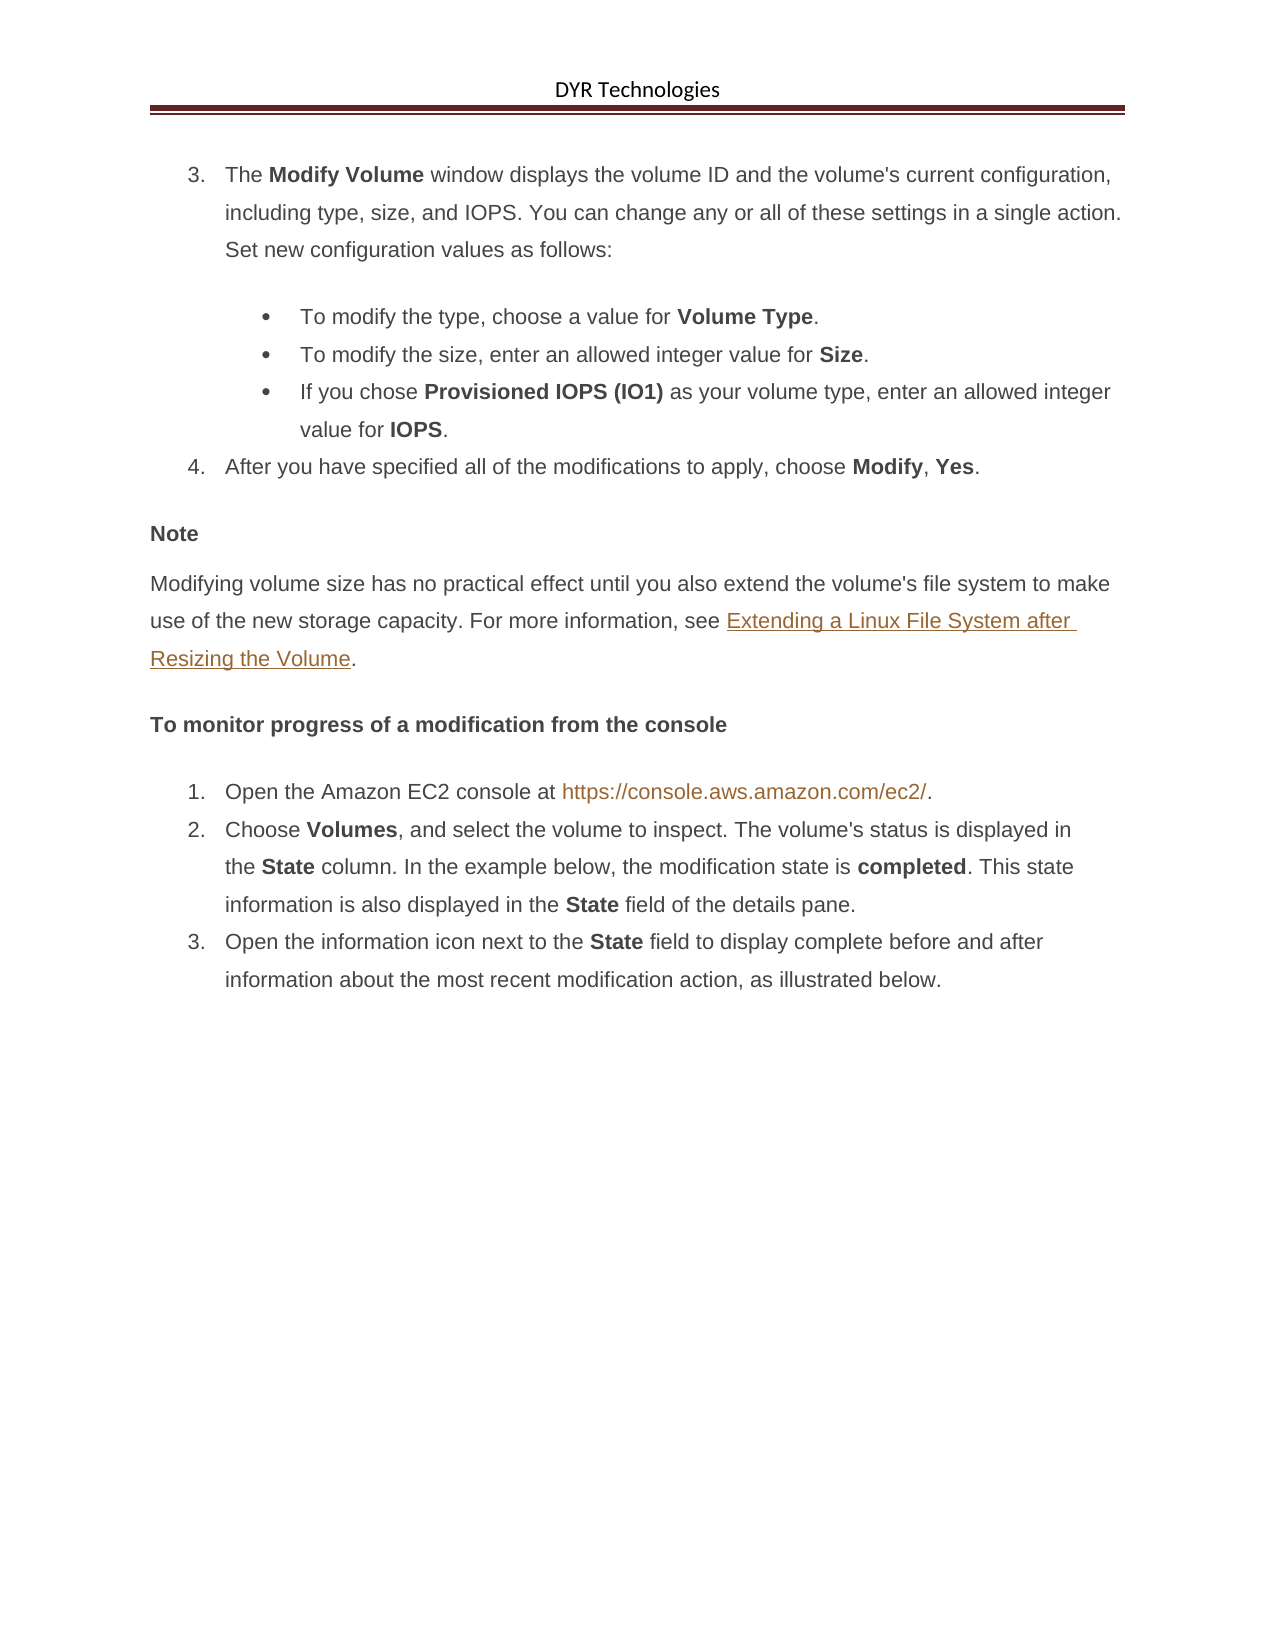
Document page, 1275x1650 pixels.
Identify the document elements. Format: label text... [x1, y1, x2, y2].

list After you have specified all of the modifications to apply, choose Modify, Yes. [187, 442, 1125, 479]
list Choose Volumes, and select the volume to inspect. The volume's status is displayed in the State column. In the example below, the modification state is completed. This state information is also displayed in the State field of the details pane. [187, 804, 1125, 917]
list Open the Amazon EC2 console at https://console.aws.amazon.com/ec2/. [187, 767, 1125, 804]
list Open the information icon next to the State field to display complete before and after information about the most recent modification action, as illustrated below. [187, 917, 1125, 992]
text To monitor progress of a modification from the console [150, 700, 1125, 737]
list To modify the type, choose a value for Volume Type. [262, 292, 1125, 329]
text Modifying volume size has no practical effect until you also extend the volume's file system to make use of the new storage capacity. For more information, see Extending a Linux File System after Resizing the Volume. [150, 558, 1125, 671]
list If you chose Provisioned IOPS (IO1) as your volume type, enter an allowed integer value for IOPS. [262, 367, 1125, 442]
text Note [150, 508, 1125, 546]
list The Modify Volume window displays the volume ID and the volume's current configuration, including type, size, and IOPS. You can change any or all of these settings in a single action. Set new configuration values as follows: [187, 150, 1125, 262]
list To modify the size, enter an allowed integer value for Size. [262, 329, 1125, 367]
